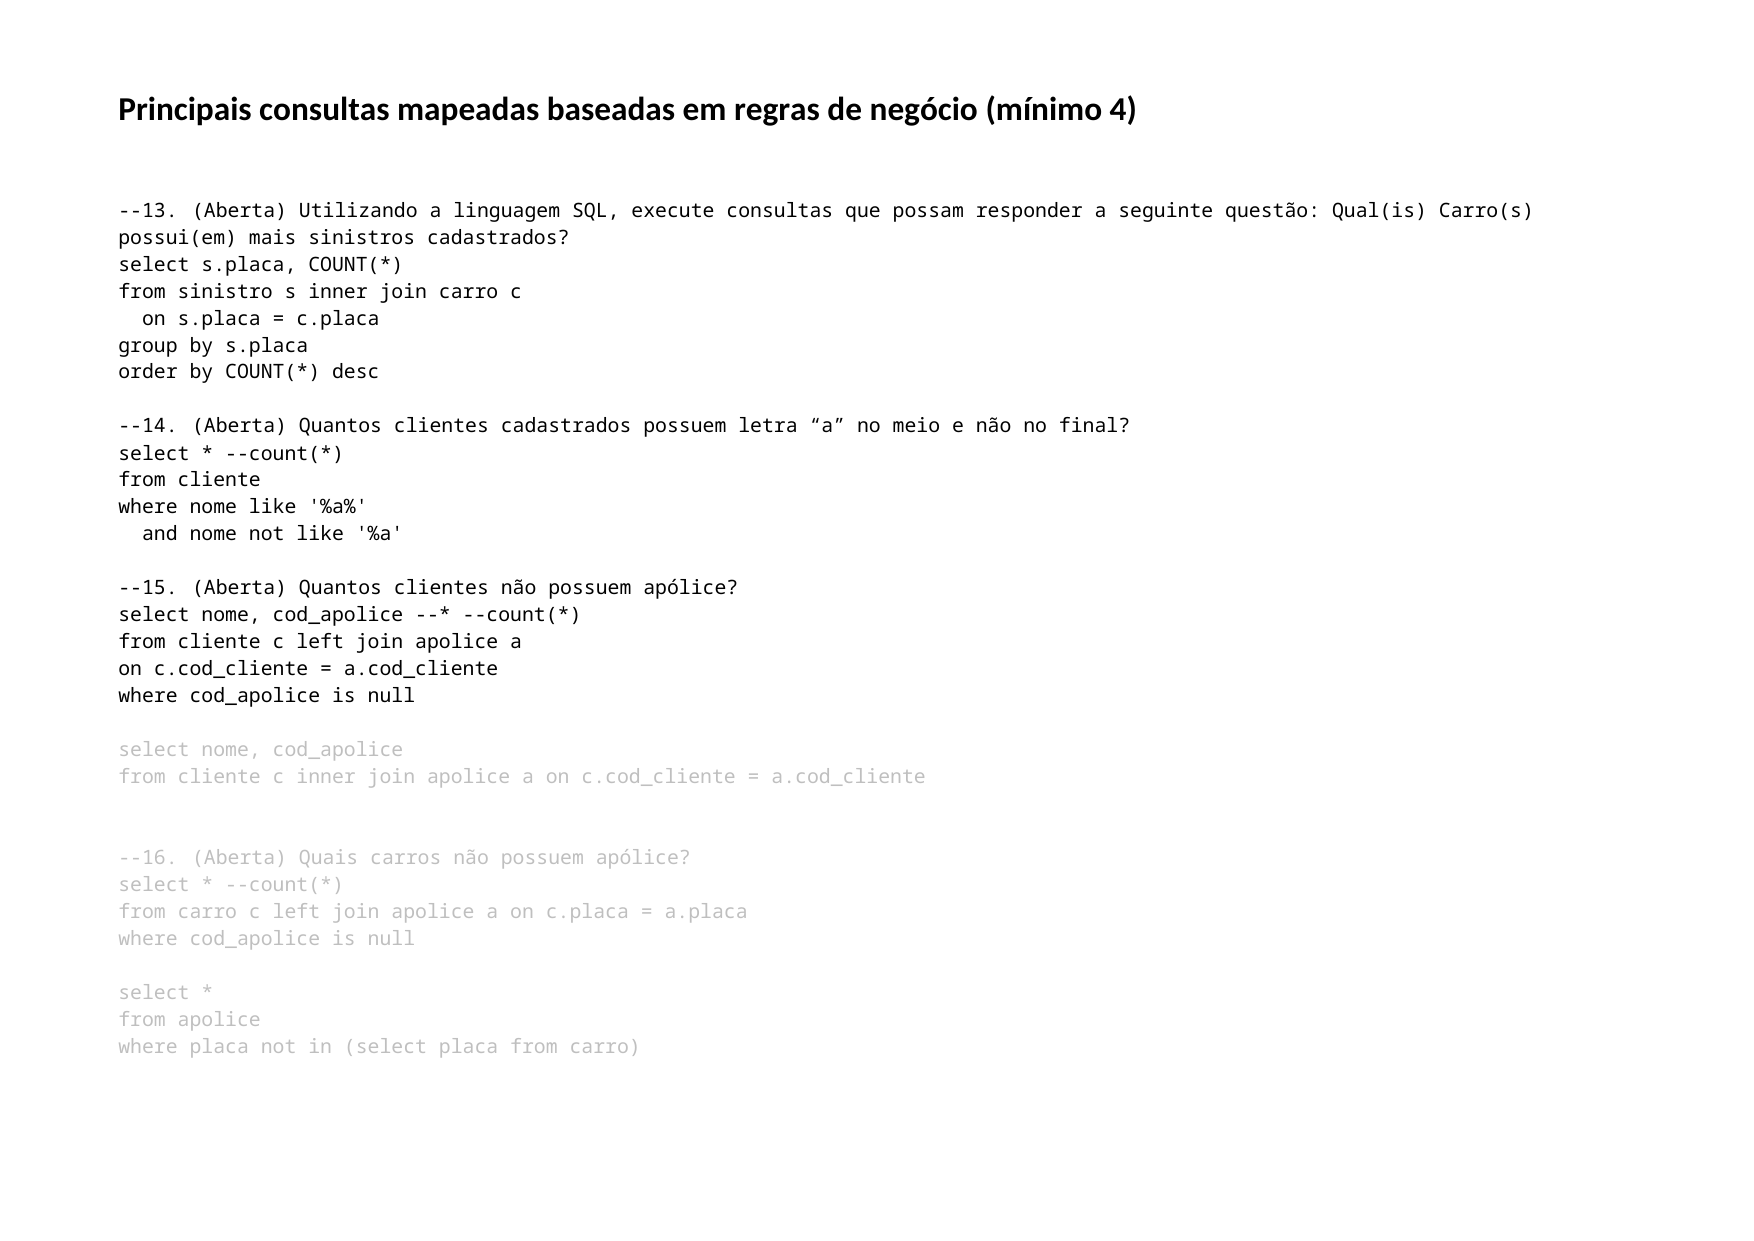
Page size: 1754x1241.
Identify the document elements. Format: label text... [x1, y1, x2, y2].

text select * --count(*) [118, 439, 1606, 466]
text select * [118, 978, 1606, 1005]
text where nome like '%a%' [118, 493, 1606, 520]
text where cod_apolice is null [118, 682, 1606, 708]
text from carro c left join apolice a on c.placa = a.placa [118, 897, 1606, 924]
text from apolice [118, 1005, 1606, 1032]
text --16. (Aberta) Quais carros não possuem apólice? [118, 843, 1606, 870]
text --13. (Aberta) Utilizando a linguagem SQL, execute consultas que possam responder a seguinte questão: Qual(is) Carro(s) possui(em) mais sinistros cadastrados? [118, 196, 1606, 250]
text group by s.placa [118, 331, 1606, 358]
text Principais consultas mapeadas baseadas em regras de negócio (mínimo 4) [118, 88, 1606, 129]
text order by COUNT(*) desc [118, 358, 1606, 385]
text from cliente c left join apolice a [118, 628, 1606, 654]
text where placa not in (select placa from carro) [118, 1032, 1606, 1059]
text and nome not like '%a' [118, 520, 1606, 547]
text --14. (Aberta) Quantos clientes cadastrados possuem letra “a” no meio e não no final? [118, 412, 1606, 439]
text where cod_apolice is null [118, 924, 1606, 951]
text on s.placa = c.placa [118, 304, 1606, 331]
text select s.placa, COUNT(*) [118, 250, 1606, 277]
text from cliente c inner join apolice a on c.cod_cliente = a.cod_cliente [118, 762, 1606, 789]
text from sinistro s inner join carro c [118, 277, 1606, 304]
text on c.cod_cliente = a.cod_cliente [118, 654, 1606, 682]
text select nome, cod_apolice [118, 736, 1606, 762]
text from cliente [118, 466, 1606, 493]
text --15. (Aberta) Quantos clientes não possuem apólice? [118, 574, 1606, 601]
text select * --count(*) [118, 870, 1606, 897]
text select nome, cod_apolice --* --count(*) [118, 601, 1606, 628]
